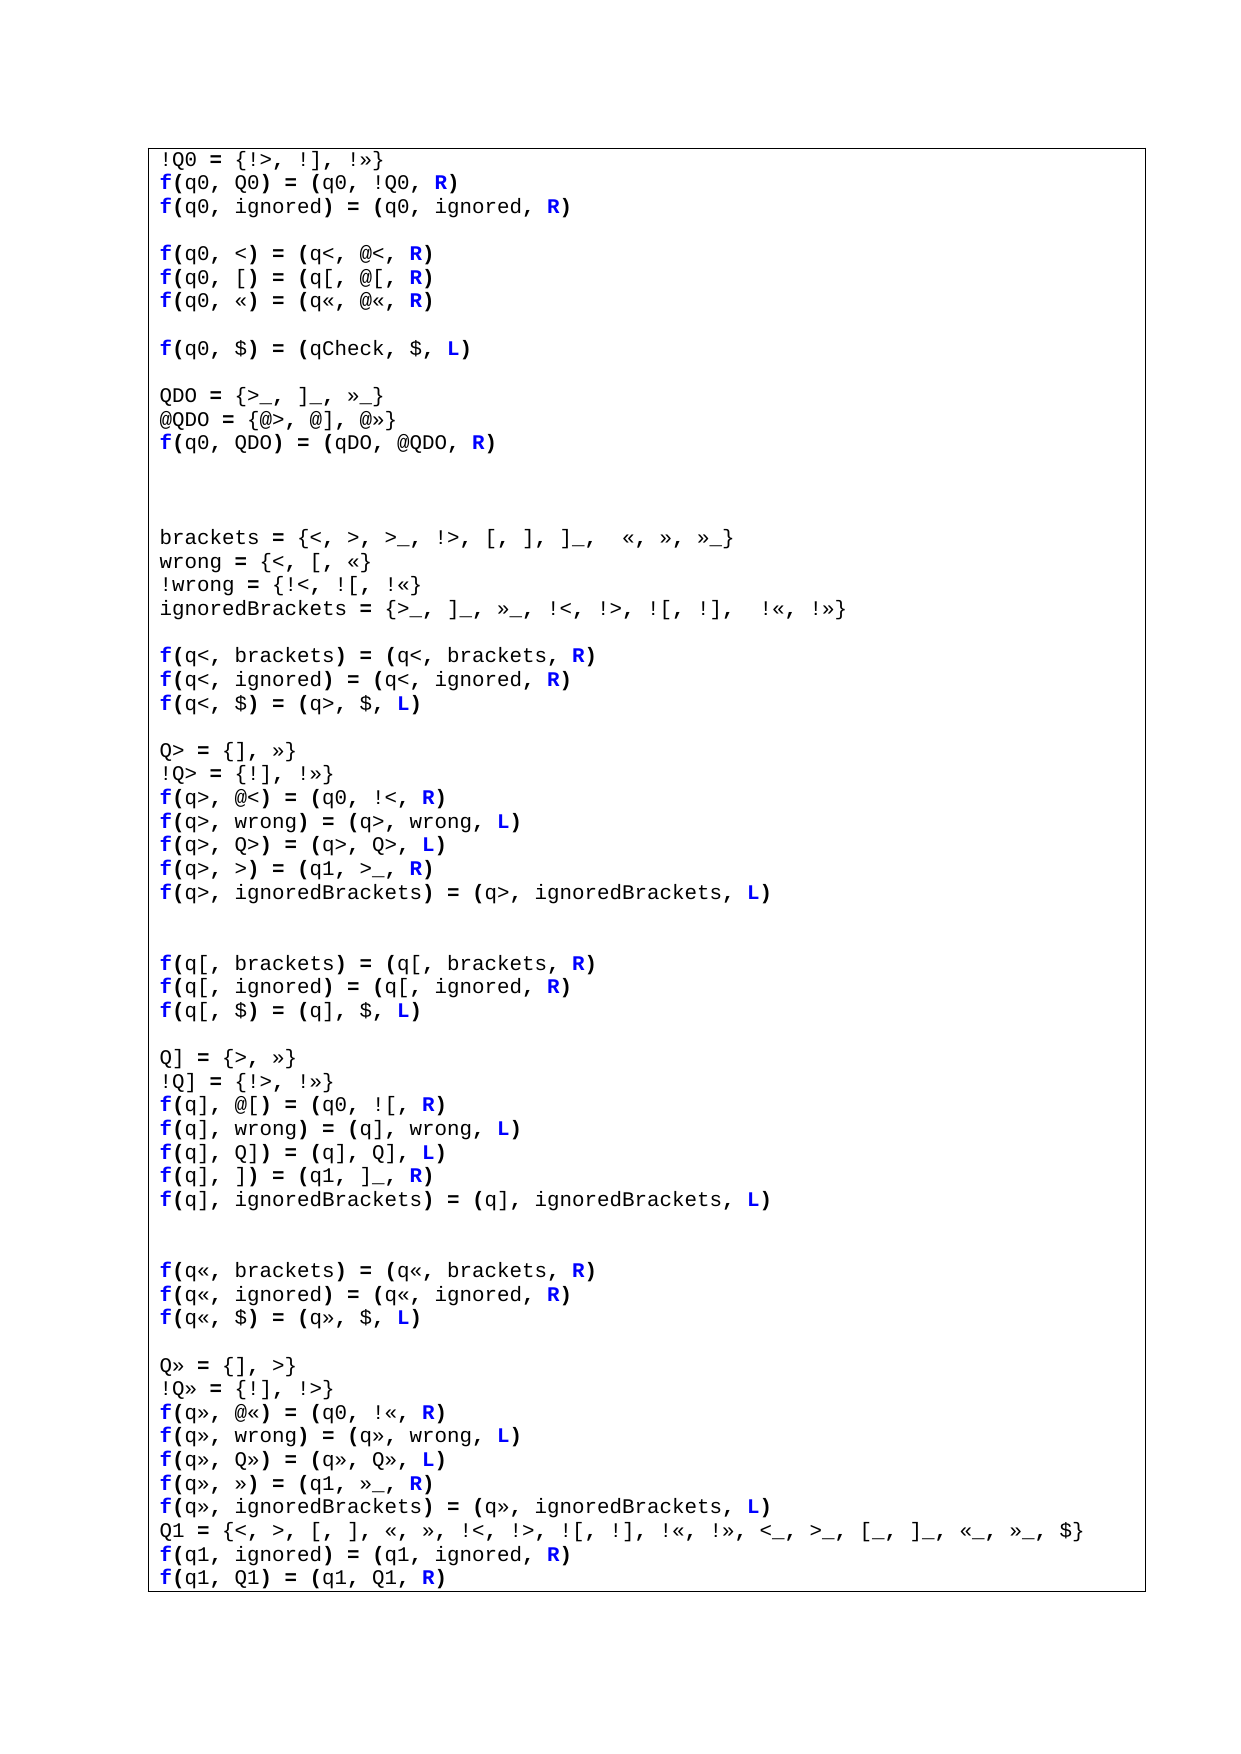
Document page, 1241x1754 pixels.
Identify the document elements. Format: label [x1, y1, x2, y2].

table_cell [149, 149, 1145, 1591]
